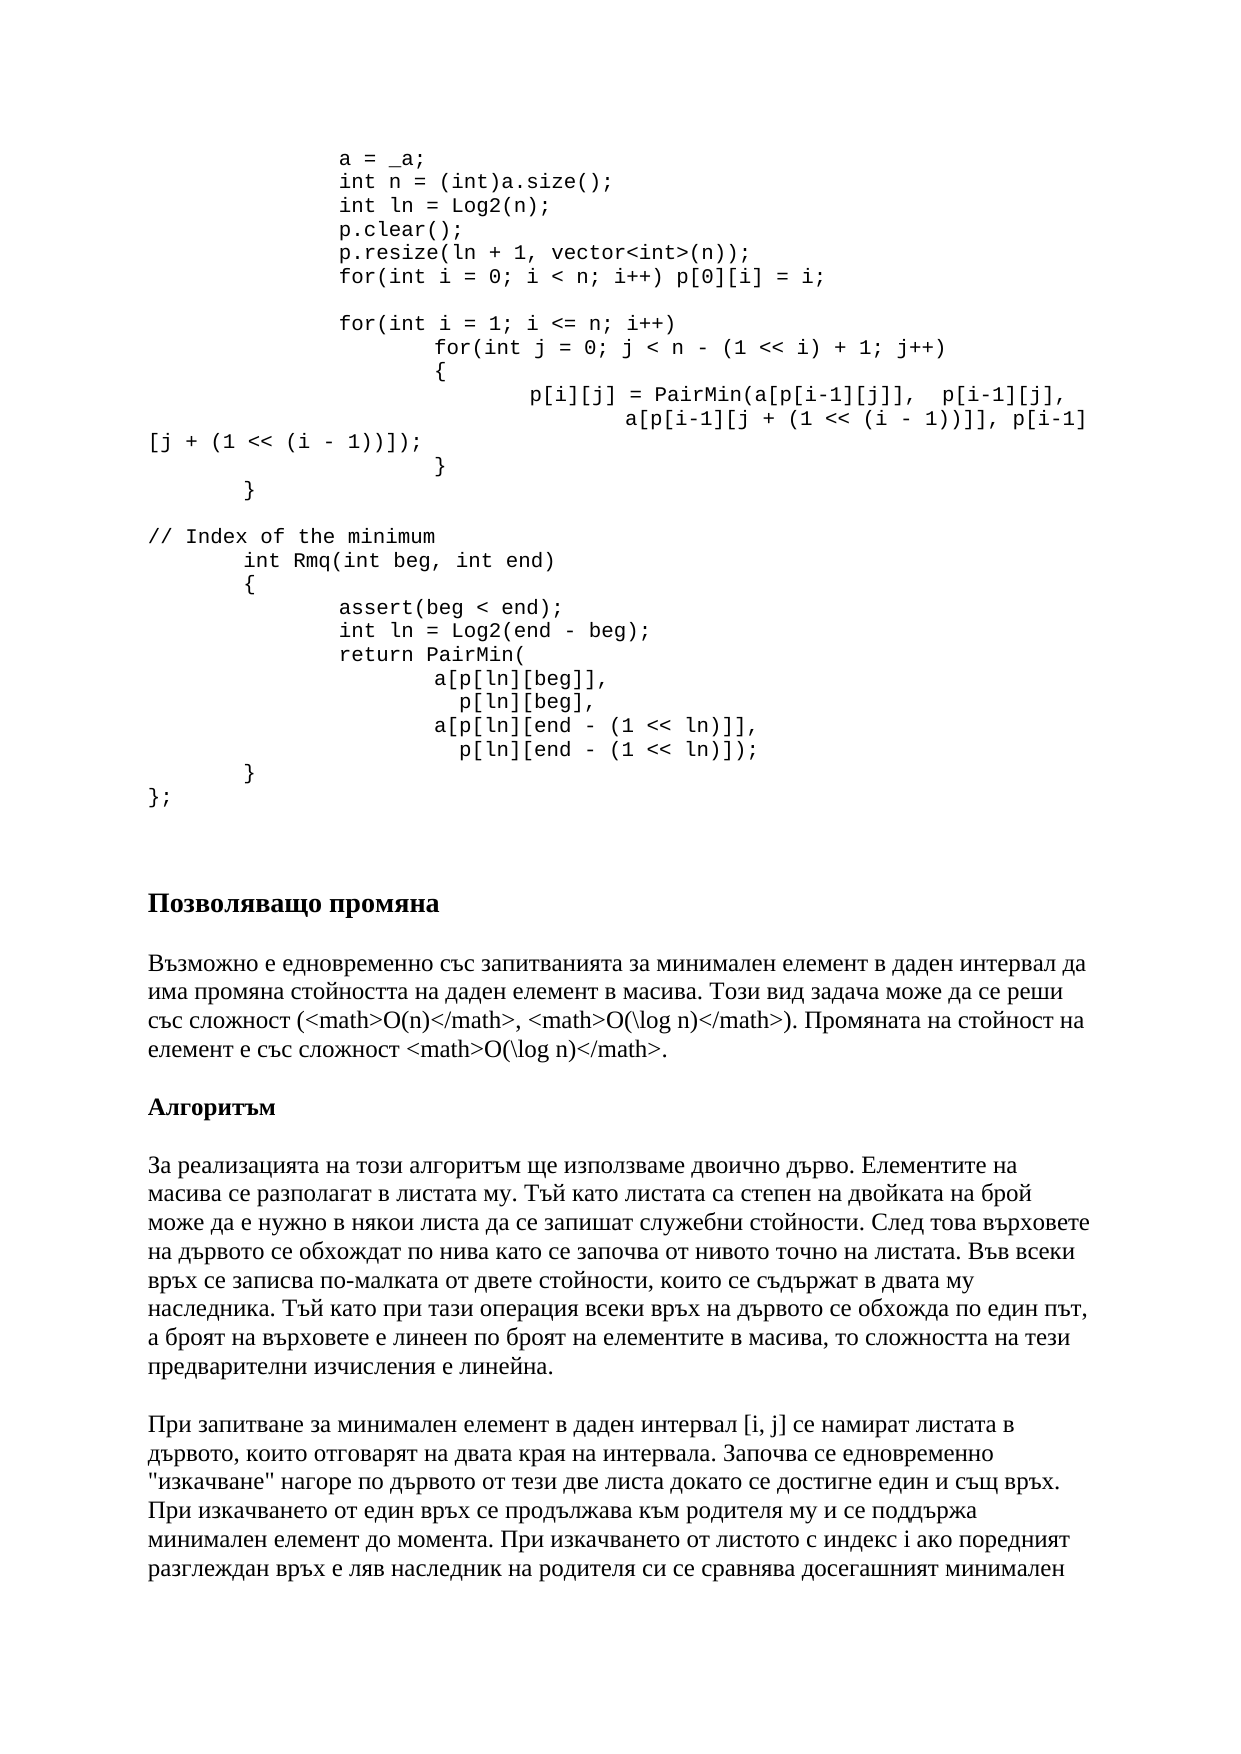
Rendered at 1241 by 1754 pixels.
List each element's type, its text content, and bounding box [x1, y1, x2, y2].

text a[p[i-1][j + (1 << (i - 1))]], p[i-1][j + (1 << (i - 1))]); [148, 408, 1093, 455]
text a[p[ln][beg]], [148, 668, 1093, 691]
text } [148, 455, 1093, 479]
text int Rmq(int beg, int end) [148, 549, 1093, 573]
text p[ln][beg], [148, 691, 1093, 715]
text } [148, 762, 1093, 786]
text Позволяващо промяна [148, 886, 1093, 918]
text int ln = Log2(end - beg); [148, 621, 1093, 644]
text a[p[ln][end - (1 << ln)]], [148, 715, 1093, 739]
text a = _a; [148, 148, 1093, 171]
text assert(beg < end); [148, 597, 1093, 621]
text for(int j = 0; j < n - (1 << i) + 1; j++) [148, 337, 1093, 360]
text p.resize(ln + 1, vector<int>(n)); [148, 242, 1093, 266]
text int ln = Log2(n); [148, 195, 1093, 218]
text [148, 1409, 1093, 1581]
text p[i][j] = PairMin(a[p[i-1][j]], p[i-1][j], [148, 384, 1093, 408]
text }; [148, 786, 1093, 810]
text return PairMin( [148, 644, 1093, 668]
text for(int i = 0; i < n; i++) p[0][i] = i; [148, 266, 1093, 289]
text for(int i = 1; i <= n; i++) [148, 313, 1093, 337]
text p.clear(); [148, 218, 1093, 242]
text } [148, 479, 1093, 502]
text p[ln][end - (1 << ln)]); [148, 739, 1093, 762]
text Възможно е едновременно със запитванията за минимален елемент в даден интервал да има промяна стойността на даден елемент в масива. Този вид задача може да се реши със сложност (<math>O(n)</math>, <math>O(\log n)</math>). Промяната на стойност на елемент е със сложност <math>O(\log n)</math>. [148, 948, 1093, 1063]
text Алгоритъм [148, 1092, 1093, 1121]
text int n = (int)a.size(); [148, 171, 1093, 195]
text // Index of the minimum [148, 526, 1093, 549]
text { [148, 573, 1093, 597]
text За реализацията на този алгоритъм ще използваме двоично дърво. Елементите на масива се разполагат в листата му. Тъй като листата са степен на двойката на брой може да е нужно в някои листа да се запишат служебни стойности. След това върховете на дървото се обхождат по нива като се започва от нивото точно на листата. Във всеки връх се записва по-малката от двете стойности, които се съдържат в двата му наследника. Тъй като при тази операция всеки връх на дървото се обхожда по един път, а броят на върховете е линеен по броят на елементите в масива, то сложността на тези предварителни изчисления е линейна. [148, 1150, 1093, 1380]
text { [148, 360, 1093, 384]
